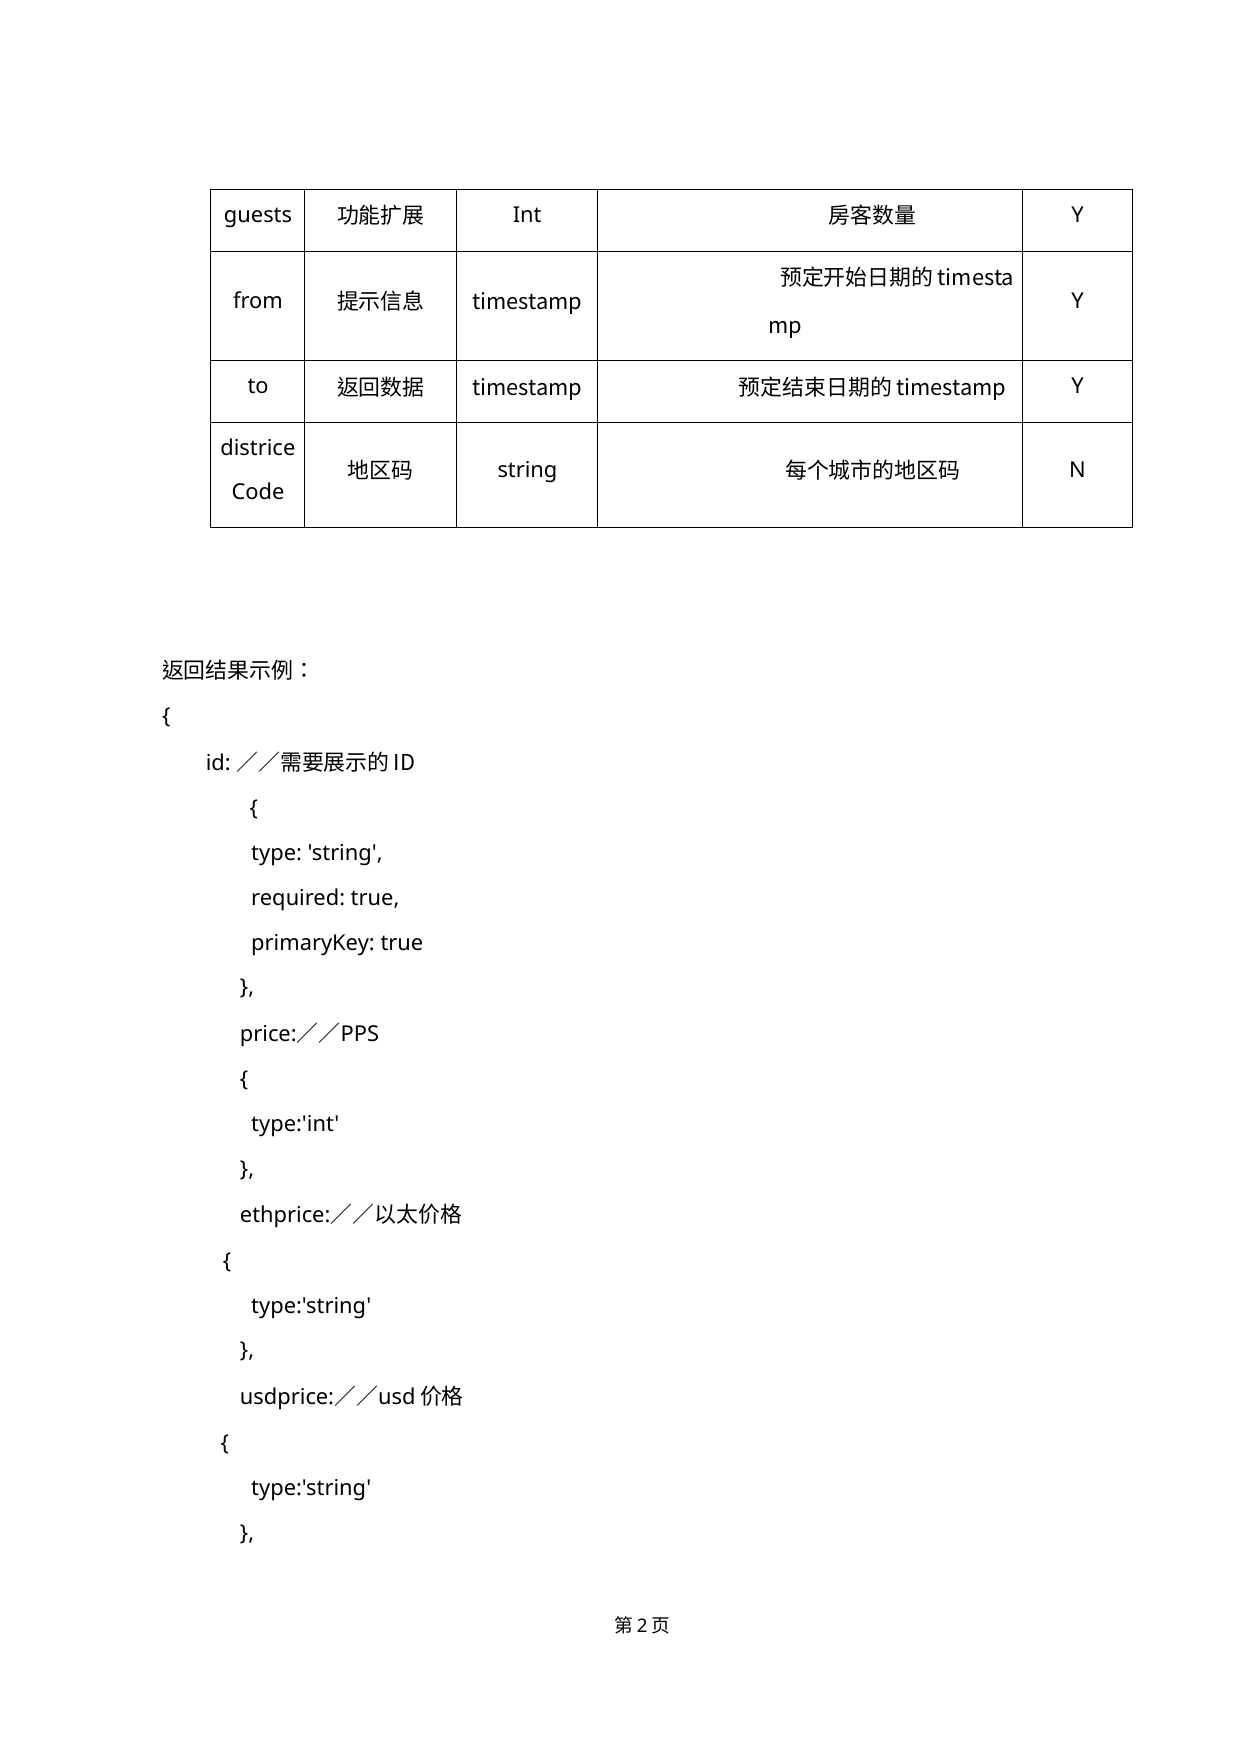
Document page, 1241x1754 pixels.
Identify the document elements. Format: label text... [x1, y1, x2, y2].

table_cell 地区码 [305, 423, 456, 527]
text required: true, [162, 882, 1122, 912]
table_cell string [457, 423, 597, 527]
table_cell 提示信息 [305, 252, 456, 360]
text ethprice:／／以太价格 [162, 1197, 1122, 1229]
table_cell districeCode [211, 423, 304, 527]
text }, [162, 971, 1122, 1001]
table_cell 返回数据 [305, 361, 456, 422]
table_cell 房客数量 [598, 190, 1022, 251]
table_cell timestamp [457, 252, 597, 360]
table_cell timestamp [457, 361, 597, 422]
text type:'int' [162, 1108, 1122, 1138]
table_cell 功能扩展 [305, 190, 456, 251]
text { [118, 700, 1122, 730]
text { [162, 792, 1122, 822]
table_cell Y [1023, 361, 1132, 422]
text id: ／／需要展示的ID [162, 745, 1122, 777]
text { [162, 1063, 1122, 1093]
text 返回结果示例： [162, 653, 1122, 684]
text type:'string' [162, 1290, 1122, 1319]
text { [162, 1245, 1122, 1275]
text }, [162, 1334, 1122, 1364]
table_cell N [1023, 423, 1132, 527]
table_cell Y [1023, 252, 1132, 360]
table_cell 预定开始日期的timestamp [598, 252, 1022, 360]
table_cell Y [1023, 190, 1132, 251]
table_cell to [211, 361, 304, 422]
text { [162, 1427, 1122, 1457]
text primaryKey: true [162, 926, 1122, 956]
table_cell Int [457, 190, 597, 251]
table_cell guests [211, 190, 304, 251]
text }, [162, 1517, 1122, 1547]
text type: 'string', [162, 837, 1122, 867]
text price:／／PPS [162, 1016, 1122, 1048]
table_cell 预定结束日期的timestamp [598, 361, 1022, 422]
table_cell 每个城市的地区码 [598, 423, 1022, 527]
table_cell from [211, 252, 304, 360]
text }, [162, 1153, 1122, 1183]
text usdprice:／／usd价格 [162, 1379, 1122, 1411]
text type:'string' [162, 1472, 1122, 1502]
